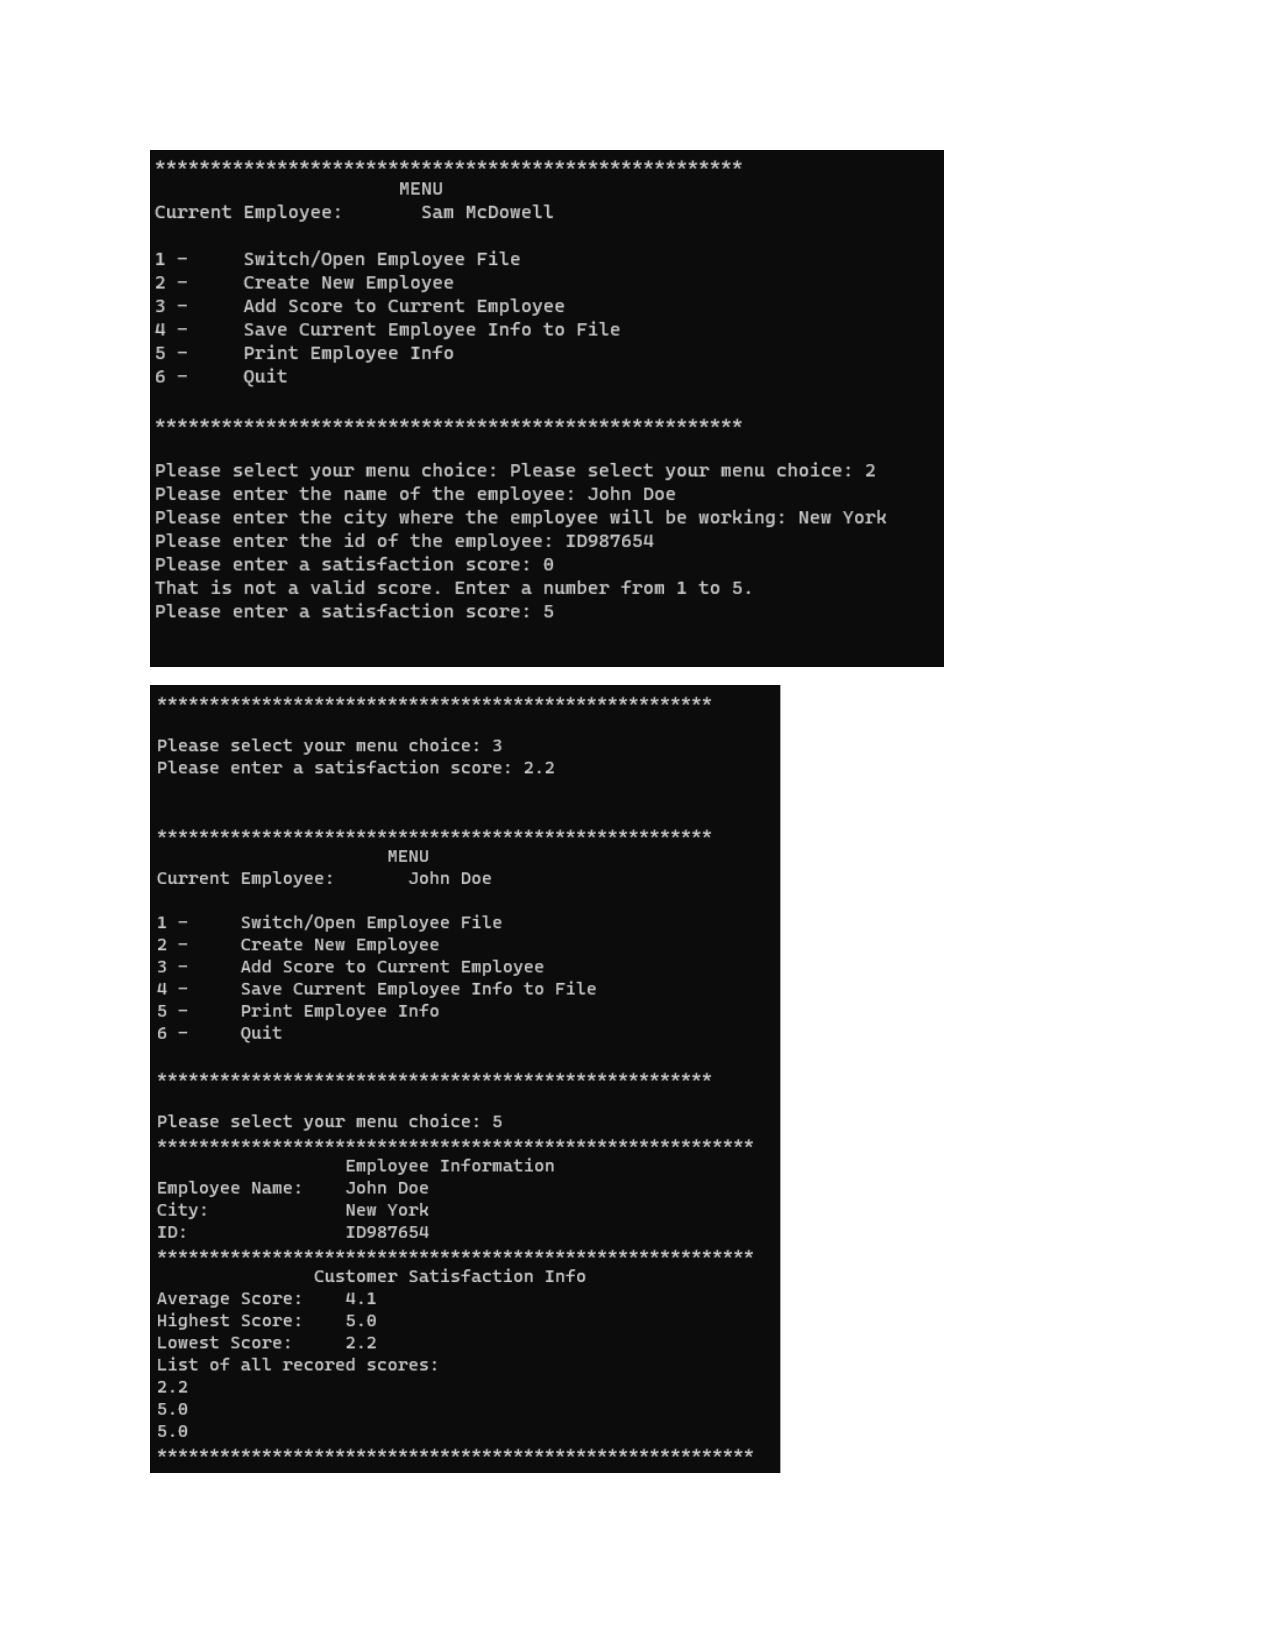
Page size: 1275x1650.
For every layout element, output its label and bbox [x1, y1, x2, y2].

picture [150, 685, 781, 1473]
picture [150, 150, 944, 667]
